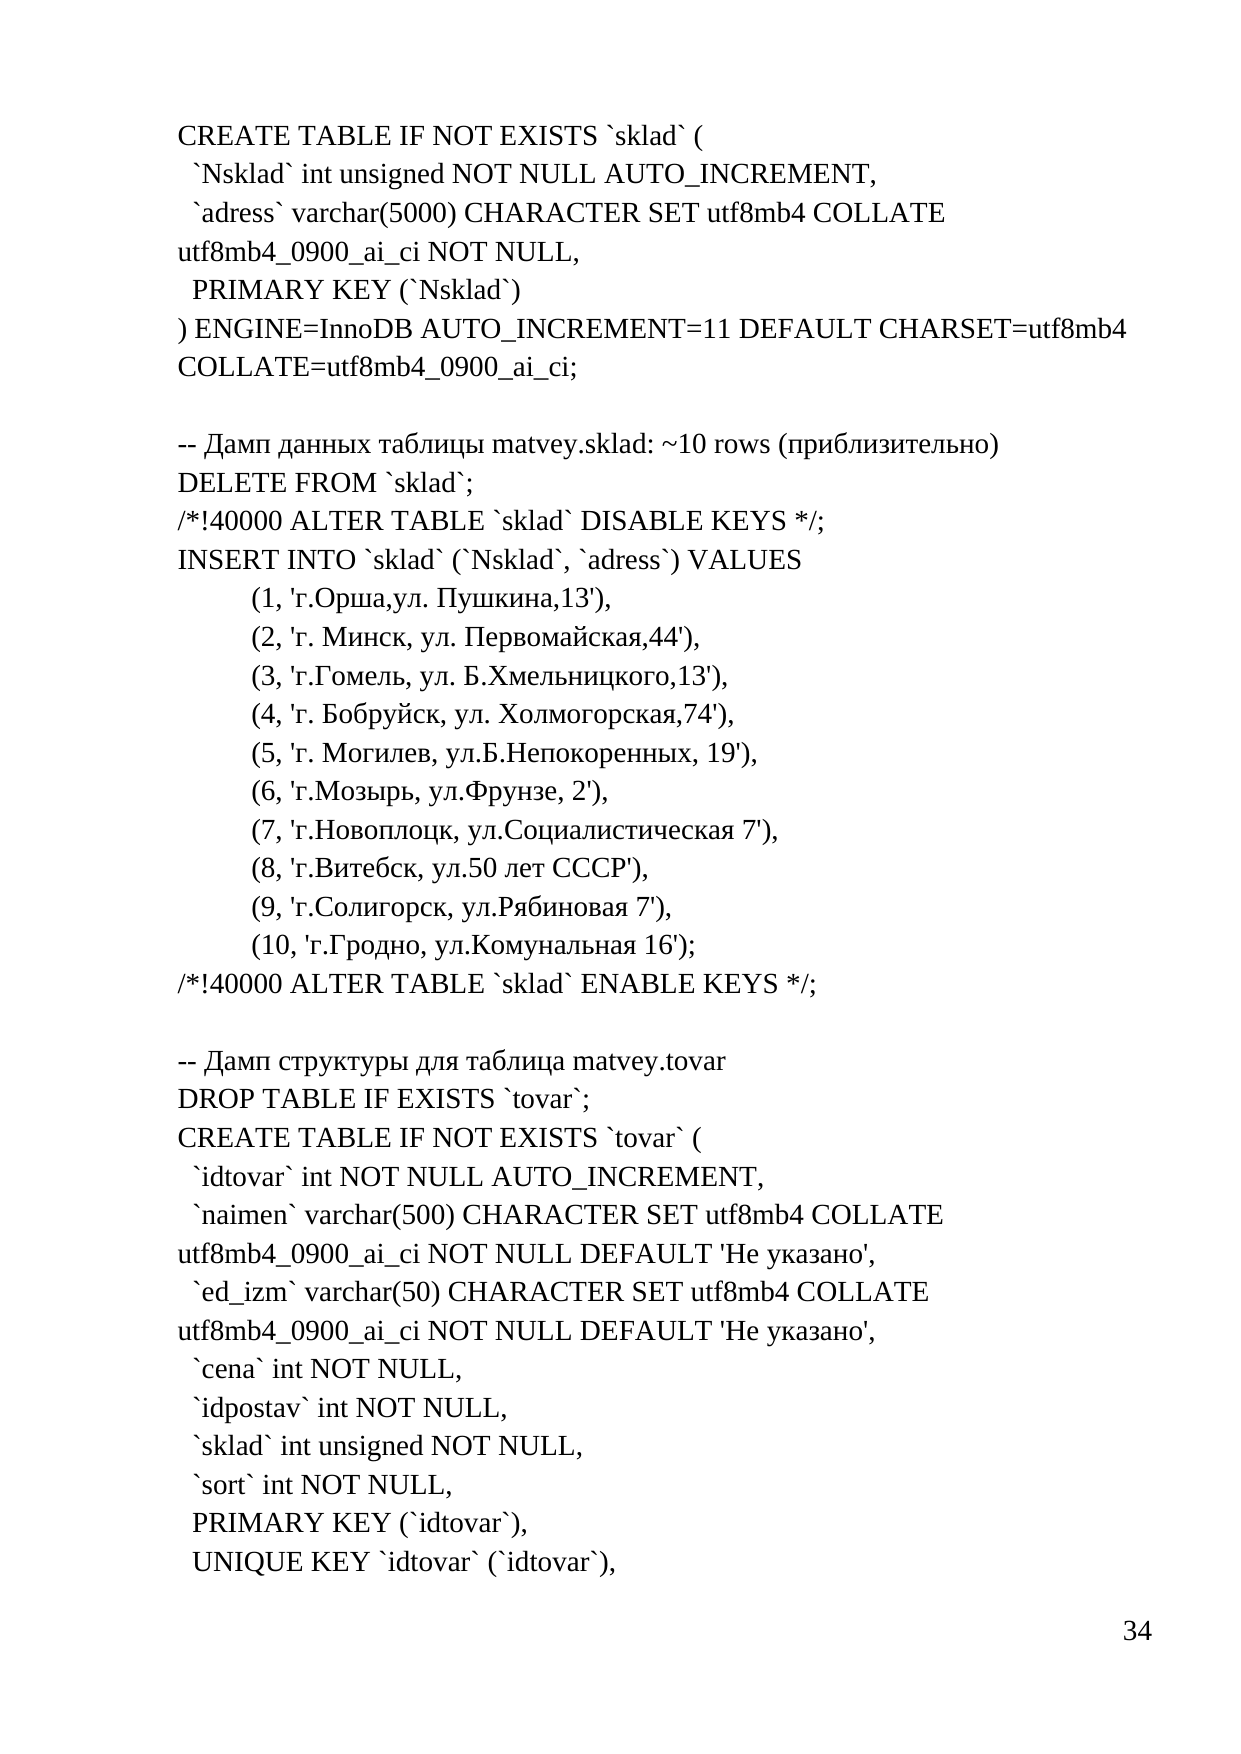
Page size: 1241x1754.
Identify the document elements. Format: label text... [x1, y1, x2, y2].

text (6, 'г.Мозырь, ул.Фрунзе, 2'), [177, 773, 1152, 807]
text DROP TABLE IF EXISTS `tovar`; [177, 1082, 1152, 1115]
text `naimen` varchar(500) CHARACTER SET utf8mb4 COLLATE utf8mb4_0900_ai_ci NOT NULL DEFAULT 'Не указано', [177, 1197, 1152, 1269]
text /*!40000 ALTER TABLE `sklad` ENABLE KEYS */; [177, 966, 1152, 999]
text `sklad` int unsigned NOT NULL, [177, 1428, 1152, 1462]
text (5, 'г. Могилев, ул.Б.Непокоренных, 19'), [177, 735, 1152, 768]
text `idpostav` int NOT NULL, [177, 1390, 1152, 1423]
text `idtovar` int NOT NULL AUTO_INCREMENT, [177, 1159, 1152, 1192]
text (2, 'г. Минск, ул. Первомайская,44'), [177, 619, 1152, 653]
text CREATE TABLE IF NOT EXISTS `tovar` ( [177, 1120, 1152, 1154]
text `Nsklad` int unsigned NOT NULL AUTO_INCREMENT, [177, 157, 1152, 190]
text (7, 'г.Новоплоцк, ул.Социалистическая 7'), [177, 812, 1152, 845]
text (3, 'г.Гомель, ул. Б.Хмельницкого,13'), [177, 658, 1152, 691]
text (1, 'г.Орша,ул. Пушкина,13'), [177, 581, 1152, 614]
text (8, 'г.Витебск, ул.50 лет СССР'), [177, 850, 1152, 884]
text `adress` varchar(5000) CHARACTER SET utf8mb4 COLLATE utf8mb4_0900_ai_ci NOT NULL, [177, 195, 1152, 267]
text -- Дамп данных таблицы matvey.sklad: ~10 rows (приблизительно) [177, 426, 1152, 460]
text ) ENGINE=InnoDB AUTO_INCREMENT=11 DEFAULT CHARSET=utf8mb4 COLLATE=utf8mb4_0900_ai_ci; [177, 311, 1152, 383]
text /*!40000 ALTER TABLE `sklad` DISABLE KEYS */; [177, 503, 1152, 537]
text (4, 'г. Бобруйск, ул. Холмогорская,74'), [177, 696, 1152, 730]
text INSERT INTO `sklad` (`Nsklad`, `adress`) VALUES [177, 542, 1152, 576]
text UNIQUE KEY `idtovar` (`idtovar`), [177, 1544, 1152, 1578]
text -- Дамп структуры для таблица matvey.tovar [177, 1043, 1152, 1077]
text PRIMARY KEY (`Nsklad`) [177, 272, 1152, 306]
text CREATE TABLE IF NOT EXISTS `sklad` ( [177, 118, 1152, 152]
text `ed_izm` varchar(50) CHARACTER SET utf8mb4 COLLATE utf8mb4_0900_ai_ci NOT NULL DEFAULT 'Не указано', [177, 1274, 1152, 1346]
text (9, 'г.Солигорск, ул.Рябиновая 7'), [177, 889, 1152, 922]
text DELETE FROM `sklad`; [177, 465, 1152, 498]
text `cena` int NOT NULL, [177, 1351, 1152, 1385]
text PRIMARY KEY (`idtovar`), [177, 1506, 1152, 1539]
text `sort` int NOT NULL, [177, 1467, 1152, 1501]
text (10, 'г.Гродно, ул.Комунальная 16'); [177, 927, 1152, 961]
